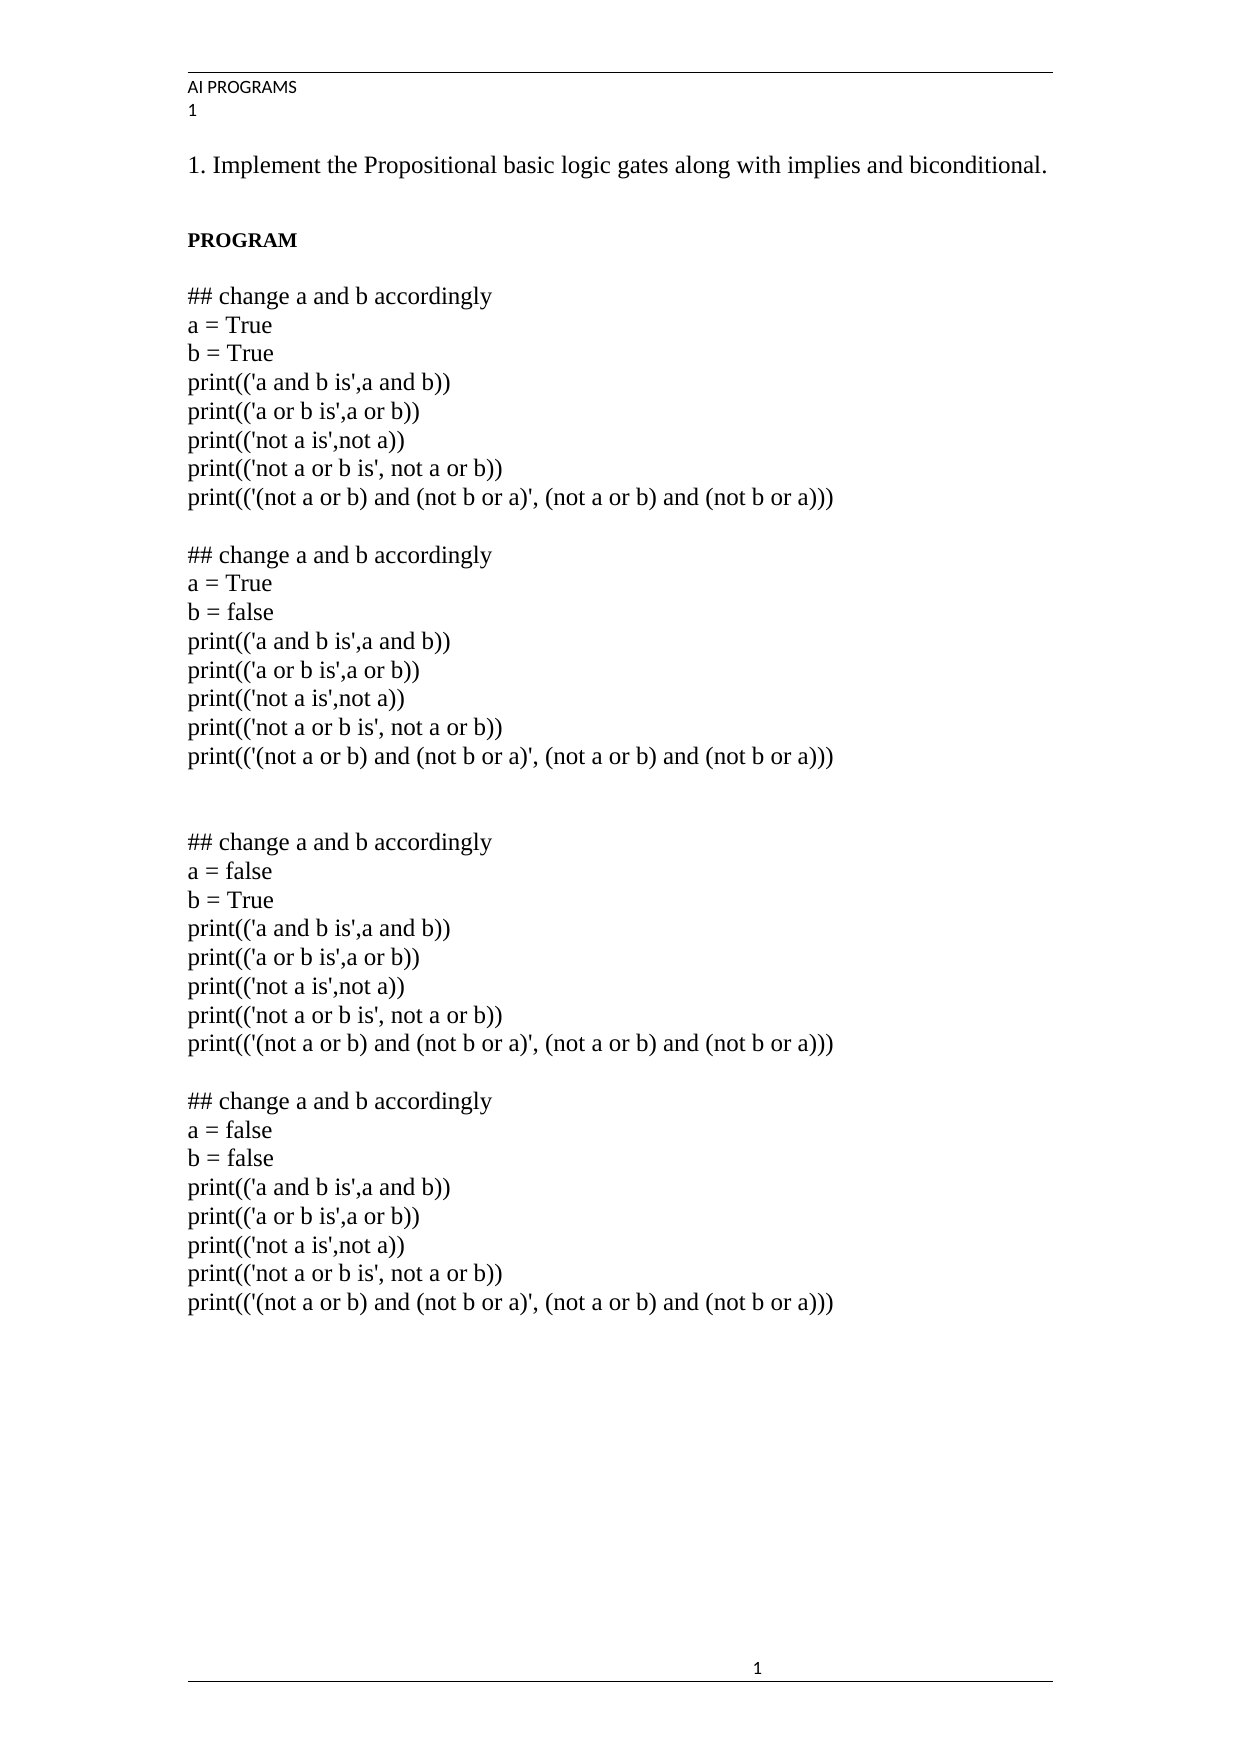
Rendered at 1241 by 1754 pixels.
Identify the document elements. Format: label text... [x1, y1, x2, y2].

text 1. Implement the Propositional basic logic gates along with implies and biconditional. [187, 150, 1053, 204]
text b = false [187, 597, 1053, 626]
text print(('not a is',not a)) [187, 425, 1053, 453]
text a = True [187, 568, 1053, 597]
text print(('(not a or b) and (not b or a)', (not a or b) and (not b or a))) [187, 1028, 1053, 1057]
text print(('a and b is',a and b)) [187, 913, 1053, 942]
text print(('(not a or b) and (not b or a)', (not a or b) and (not b or a))) [187, 482, 1053, 511]
text print(('(not a or b) and (not b or a)', (not a or b) and (not b or a))) [187, 1287, 1053, 1316]
text print(('a or b is',a or b)) [187, 942, 1053, 971]
text print(('not a is',not a)) [187, 683, 1053, 712]
text ## change a and b accordingly [187, 281, 1053, 310]
text a = false [187, 856, 1053, 885]
text print(('not a or b is', not a or b)) [187, 1258, 1053, 1287]
text print(('a or b is',a or b)) [187, 1201, 1053, 1230]
text b = false [187, 1143, 1053, 1172]
text b = True [187, 338, 1053, 367]
text a = True [187, 310, 1053, 338]
text PROGRAM [187, 228, 1053, 252]
text print(('a or b is',a or b)) [187, 655, 1053, 683]
text print(('(not a or b) and (not b or a)', (not a or b) and (not b or a))) [187, 741, 1053, 770]
text b = True [187, 885, 1053, 913]
text ## change a and b accordingly [187, 540, 1053, 568]
text ## change a and b accordingly [187, 1086, 1053, 1115]
text print(('a or b is',a or b)) [187, 396, 1053, 425]
text print(('not a is',not a)) [187, 971, 1053, 1000]
text print(('not a or b is', not a or b)) [187, 712, 1053, 741]
text print(('not a or b is', not a or b)) [187, 453, 1053, 482]
text print(('not a is',not a)) [187, 1230, 1053, 1258]
text print(('a and b is',a and b)) [187, 626, 1053, 655]
text print(('a and b is',a and b)) [187, 1172, 1053, 1201]
text print(('not a or b is', not a or b)) [187, 1000, 1053, 1028]
text print(('a and b is',a and b)) [187, 367, 1053, 396]
text a = false [187, 1115, 1053, 1143]
text ## change a and b accordingly [187, 827, 1053, 856]
